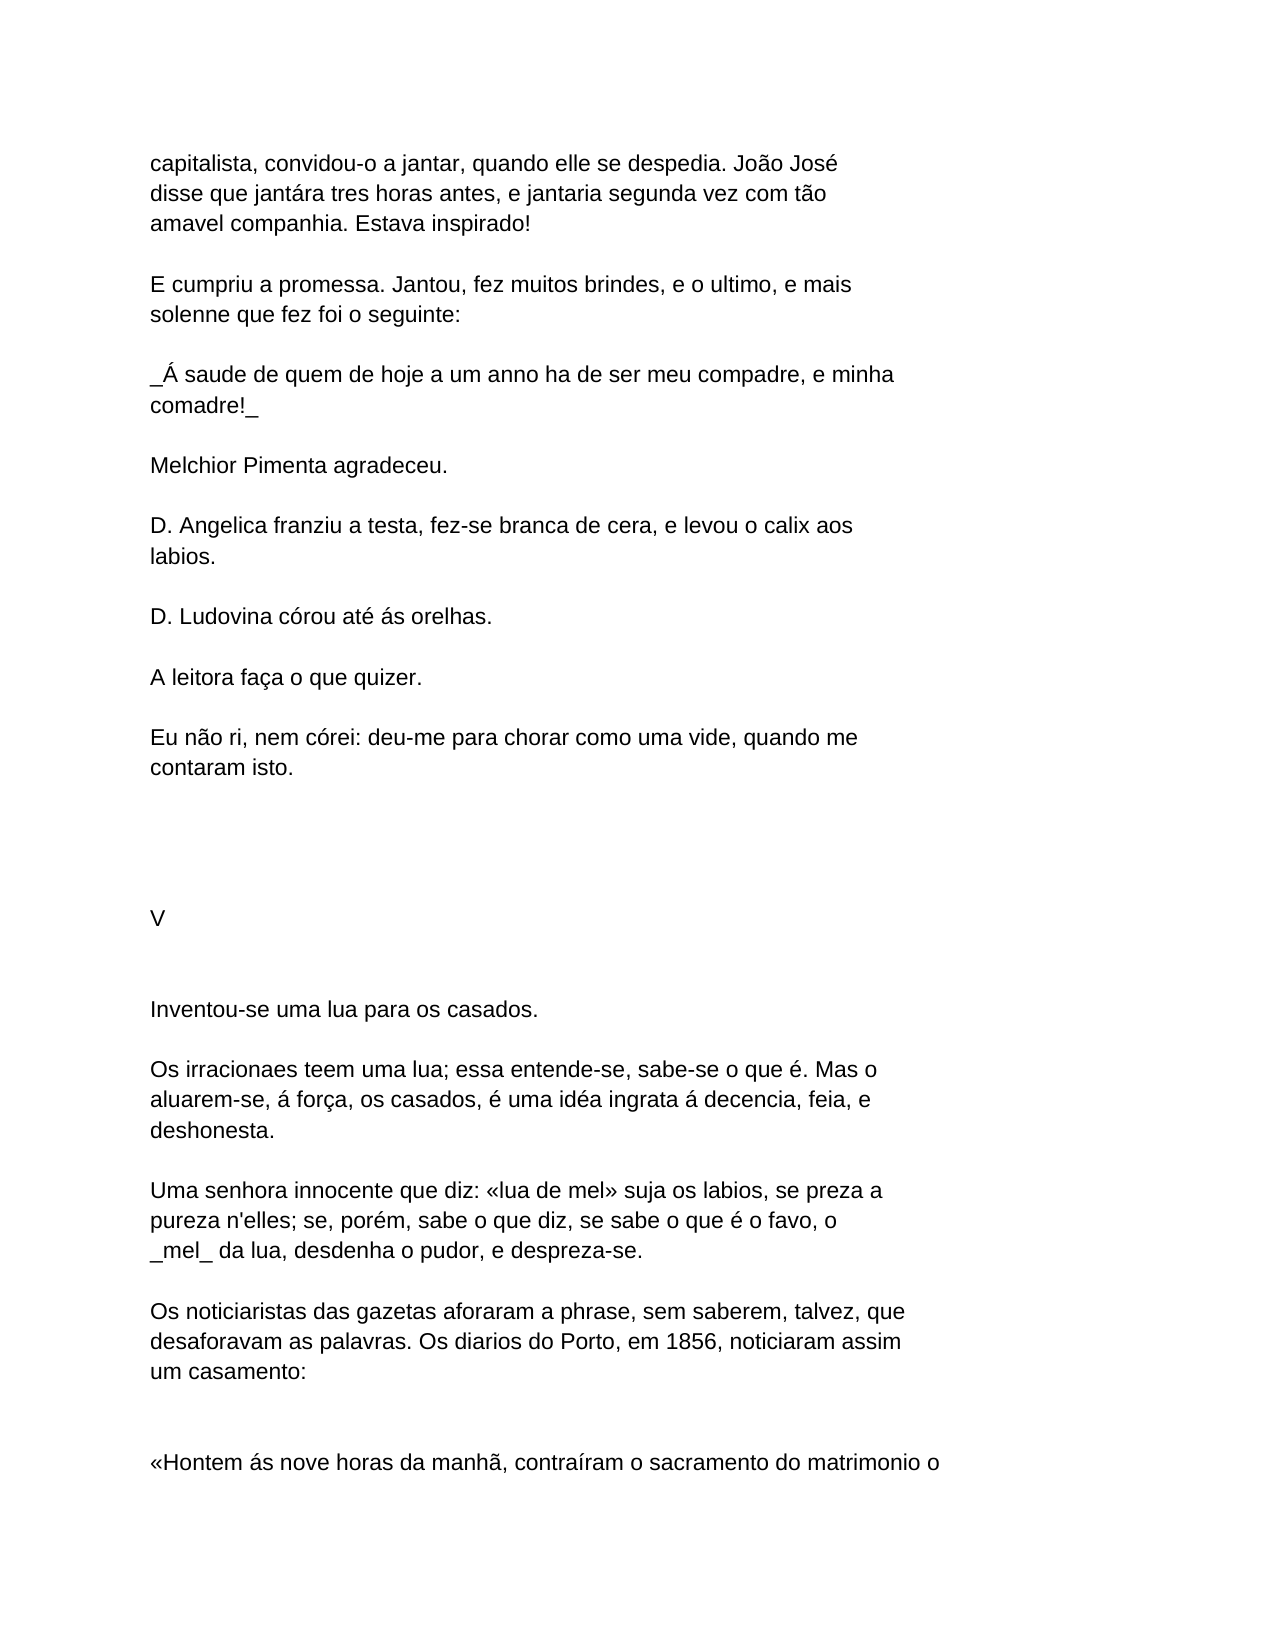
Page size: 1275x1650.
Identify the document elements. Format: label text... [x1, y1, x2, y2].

text Os noticiaristas das gazetas aforaram a phrase, sem saberem, talvez, que [150, 1298, 1125, 1324]
text contaram isto. [150, 754, 1125, 781]
text um casamento: [150, 1358, 1125, 1385]
text Os irracionaes teem uma lua; essa entende-se, sabe-se o que é. Mas o [150, 1056, 1125, 1083]
text aluarem-se, á força, os casados, é uma idéa ingrata á decencia, feia, e [150, 1086, 1125, 1113]
text «Hontem ás nove horas da manhã, contraíram o sacramento do matrimonio o [150, 1449, 1125, 1475]
text amavel companhia. Estava inspirado! [150, 210, 1125, 237]
text desaforavam as palavras. Os diarios do Porto, em 1856, noticiaram assim [150, 1328, 1125, 1354]
text _mel_ da lua, desdenha o pudor, e despreza-se. [150, 1237, 1125, 1264]
text solenne que fez foi o seguinte: [150, 301, 1125, 327]
text capitalista, convidou-o a jantar, quando elle se despedia. João José [150, 150, 1125, 176]
text D. Ludovina córou até ás orelhas. [150, 603, 1125, 629]
text E cumpriu a promessa. Jantou, fez muitos brindes, e o ultimo, e mais [150, 271, 1125, 297]
text D. Angelica franziu a testa, fez-se branca de cera, e levou o calix aos [150, 512, 1125, 539]
text _Á saude de quem de hoje a um anno ha de ser meu compadre, e minha [150, 361, 1125, 388]
text Inventou-se uma lua para os casados. [150, 996, 1125, 1022]
text comadre!_ [150, 392, 1125, 418]
text V [150, 905, 1125, 932]
text Melchior Pimenta agradeceu. [150, 452, 1125, 478]
text pureza n'elles; se, porém, sabe o que diz, se sabe o que é o favo, o [150, 1207, 1125, 1234]
text labios. [150, 543, 1125, 569]
text disse que jantára tres horas antes, e jantaria segunda vez com tão [150, 180, 1125, 207]
text deshonesta. [150, 1117, 1125, 1143]
text A leitora faça o que quizer. [150, 663, 1125, 690]
text Uma senhora innocente que diz: «lua de mel» suja os labios, se preza a [150, 1177, 1125, 1203]
text Eu não ri, nem córei: deu-me para chorar como uma vide, quando me [150, 724, 1125, 750]
